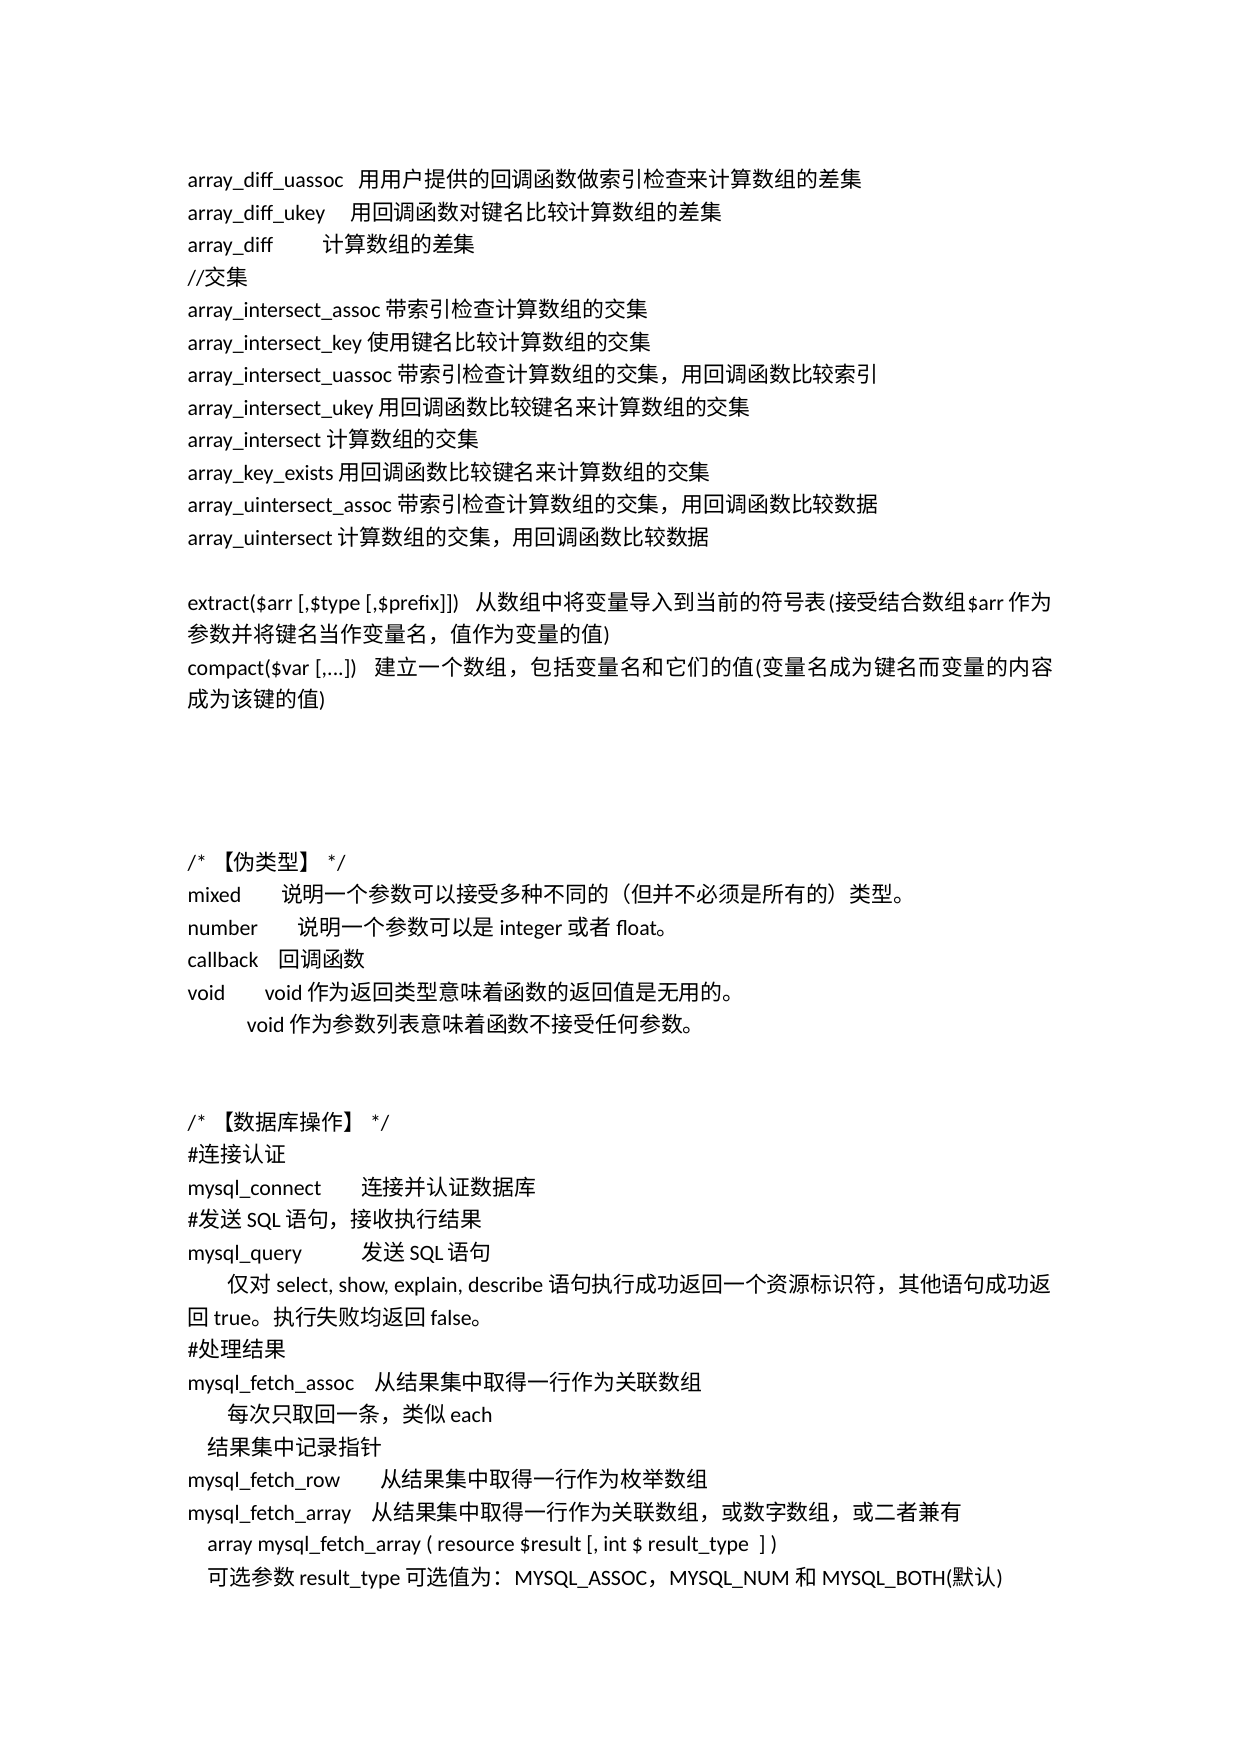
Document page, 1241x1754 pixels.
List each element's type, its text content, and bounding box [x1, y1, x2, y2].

text /* 【数据库操作】 */ [187, 1104, 1053, 1137]
text mysql_fetch_array 从结果集中取得一行作为关联数组，或数字数组，或二者兼有 [187, 1494, 1053, 1527]
text array_uintersect 计算数组的交集，用回调函数比较数据 [187, 519, 1053, 552]
text array_diff_uassoc 用用户提供的回调函数做索引检查来计算数组的差集 [187, 162, 1053, 194]
text 每次只取回一条，类似each [187, 1397, 1053, 1429]
text #发送SQL语句，接收执行结果 [187, 1202, 1053, 1234]
text array_diff_ukey 用回调函数对键名比较计算数组的差集 [187, 194, 1053, 227]
text mysql_fetch_row 从结果集中取得一行作为枚举数组 [187, 1462, 1053, 1494]
text compact($var [,...]) 建立一个数组，包括变量名和它们的值(变量名成为键名而变量的内容成为该键的值) [187, 649, 1053, 714]
text //交集 [187, 259, 1053, 292]
text array_intersect_assoc 带索引检查计算数组的交集 [187, 292, 1053, 324]
text 可选参数result_type可选值为：MYSQL_ASSOC，MYSQL_NUM 和 MYSQL_BOTH(默认) [187, 1559, 1053, 1592]
text #处理结果 [187, 1332, 1053, 1364]
text mixed 说明一个参数可以接受多种不同的（但并不必须是所有的）类型。 [187, 877, 1053, 909]
text array_intersect_ukey 用回调函数比较键名来计算数组的交集 [187, 389, 1053, 422]
text void void作为返回类型意味着函数的返回值是无用的。 [187, 974, 1053, 1007]
text mysql_query 发送SQL语句 [187, 1234, 1053, 1267]
text void作为参数列表意味着函数不接受任何参数。 [187, 1007, 1053, 1039]
text number 说明一个参数可以是 integer 或者 float。 [187, 909, 1053, 942]
text array_intersect_uassoc 带索引检查计算数组的交集，用回调函数比较索引 [187, 357, 1053, 389]
text 仅对select, show, explain, describe语句执行成功返回一个资源标识符，其他语句成功返回true。执行失败均返回false。 [187, 1267, 1053, 1332]
text array_diff 计算数组的差集 [187, 227, 1053, 259]
text mysql_connect 连接并认证数据库 [187, 1169, 1053, 1202]
text array_intersect 计算数组的交集 [187, 422, 1053, 454]
text extract($arr [,$type [,$prefix]]) 从数组中将变量导入到当前的符号表(接受结合数组$arr作为参数并将键名当作变量名，值作为变量的值) [187, 584, 1053, 649]
text mysql_fetch_assoc 从结果集中取得一行作为关联数组 [187, 1364, 1053, 1397]
text array mysql_fetch_array ( resource $result [, int $ result_type ] ) [187, 1527, 1053, 1559]
text array_key_exists 用回调函数比较键名来计算数组的交集 [187, 454, 1053, 487]
text array_intersect_key 使用键名比较计算数组的交集 [187, 324, 1053, 357]
text /* 【伪类型】 */ [187, 844, 1053, 877]
text array_uintersect_assoc 带索引检查计算数组的交集，用回调函数比较数据 [187, 487, 1053, 519]
text #连接认证 [187, 1137, 1053, 1169]
text callback 回调函数 [187, 942, 1053, 974]
text 结果集中记录指针 [187, 1429, 1053, 1462]
